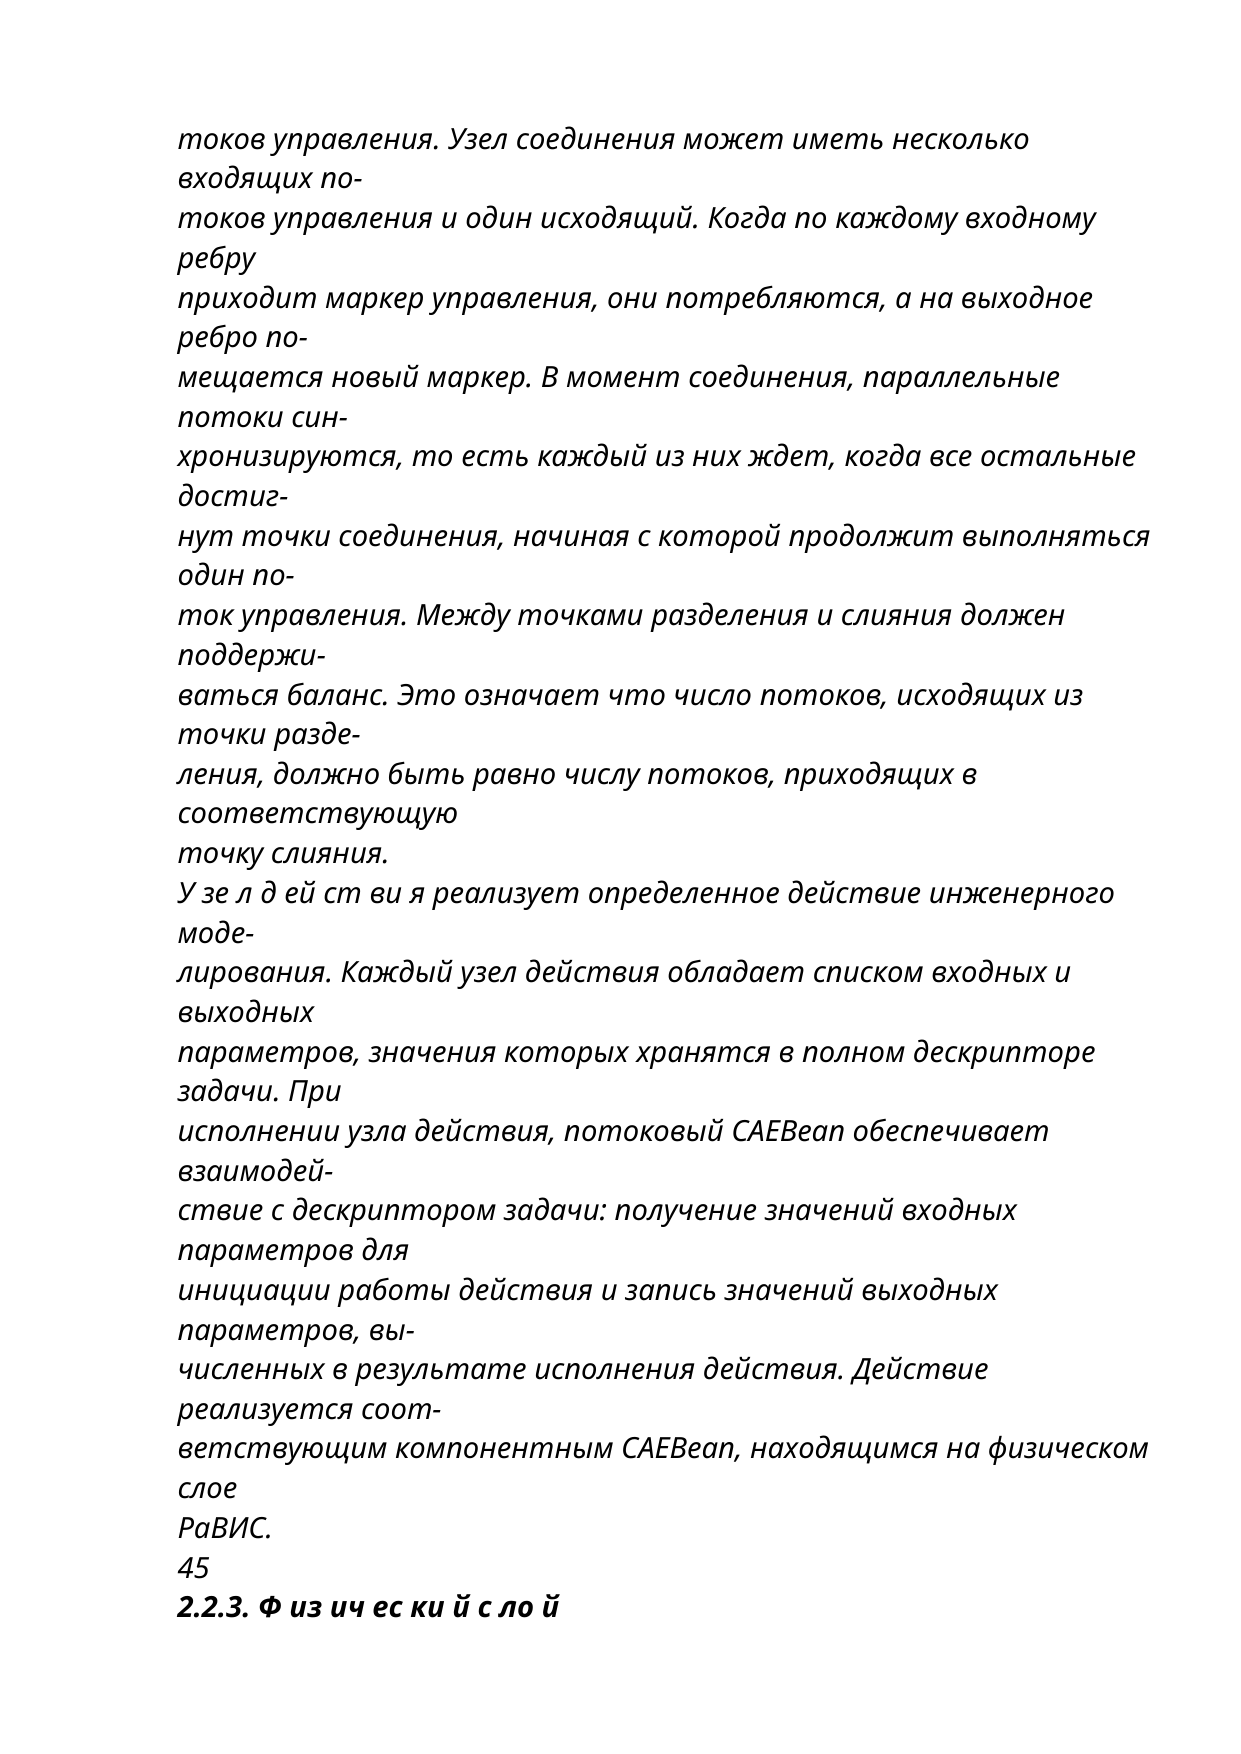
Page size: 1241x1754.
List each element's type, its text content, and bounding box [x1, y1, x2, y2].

text инициации работы действия и запись значений выходных параметров, вы- [177, 1269, 1152, 1348]
text РаВИС. [177, 1507, 1152, 1547]
text исполнении узла действия, потоковый CAEBean обеспечивает взаимодей- [177, 1110, 1152, 1190]
text ваться баланс. Это означает что число потоков, исходящих из точки разде- [177, 674, 1152, 753]
text У зе л д ей ст ви я реализует определенное действие инженерного моде- [177, 872, 1152, 952]
text хронизируются, то есть каждый из них ждет, когда все остальные достиг- [177, 436, 1152, 515]
text точку слияния. [177, 832, 1152, 872]
text ток управления. Между точками разделения и слияния должен поддержи- [177, 594, 1152, 674]
text мещается новый маркер. В момент соединения, параллельные потоки син- [177, 356, 1152, 436]
text 45 [177, 1547, 1152, 1587]
text токов управления и один исходящий. Когда по каждому входному ребру [177, 197, 1152, 277]
text ствие с дескриптором задачи: получение значений входных параметров для [177, 1190, 1152, 1269]
text лирования. Каждый узел действия обладает списком входных и выходных [177, 952, 1152, 1031]
text численных в результате исполнения действия. Действие реализуется соот- [177, 1348, 1152, 1428]
text ления, должно быть равно числу потоков, приходящих в соответствующую [177, 753, 1152, 832]
text приходит маркер управления, они потребляются, а на выходное ребро по- [177, 277, 1152, 356]
text параметров, значения которых хранятся в полном дескрипторе задачи. При [177, 1031, 1152, 1110]
text токов управления. Узел соединения может иметь несколько входящих по- [177, 118, 1152, 197]
text нут точки соединения, начиная с которой продолжит выполняться один по- [177, 515, 1152, 594]
text ветствующим компонентным CAEBean, находящимся на физическом слое [177, 1428, 1152, 1507]
text 2.2.3. Ф из ич ес ки й с ло й [177, 1587, 1152, 1626]
